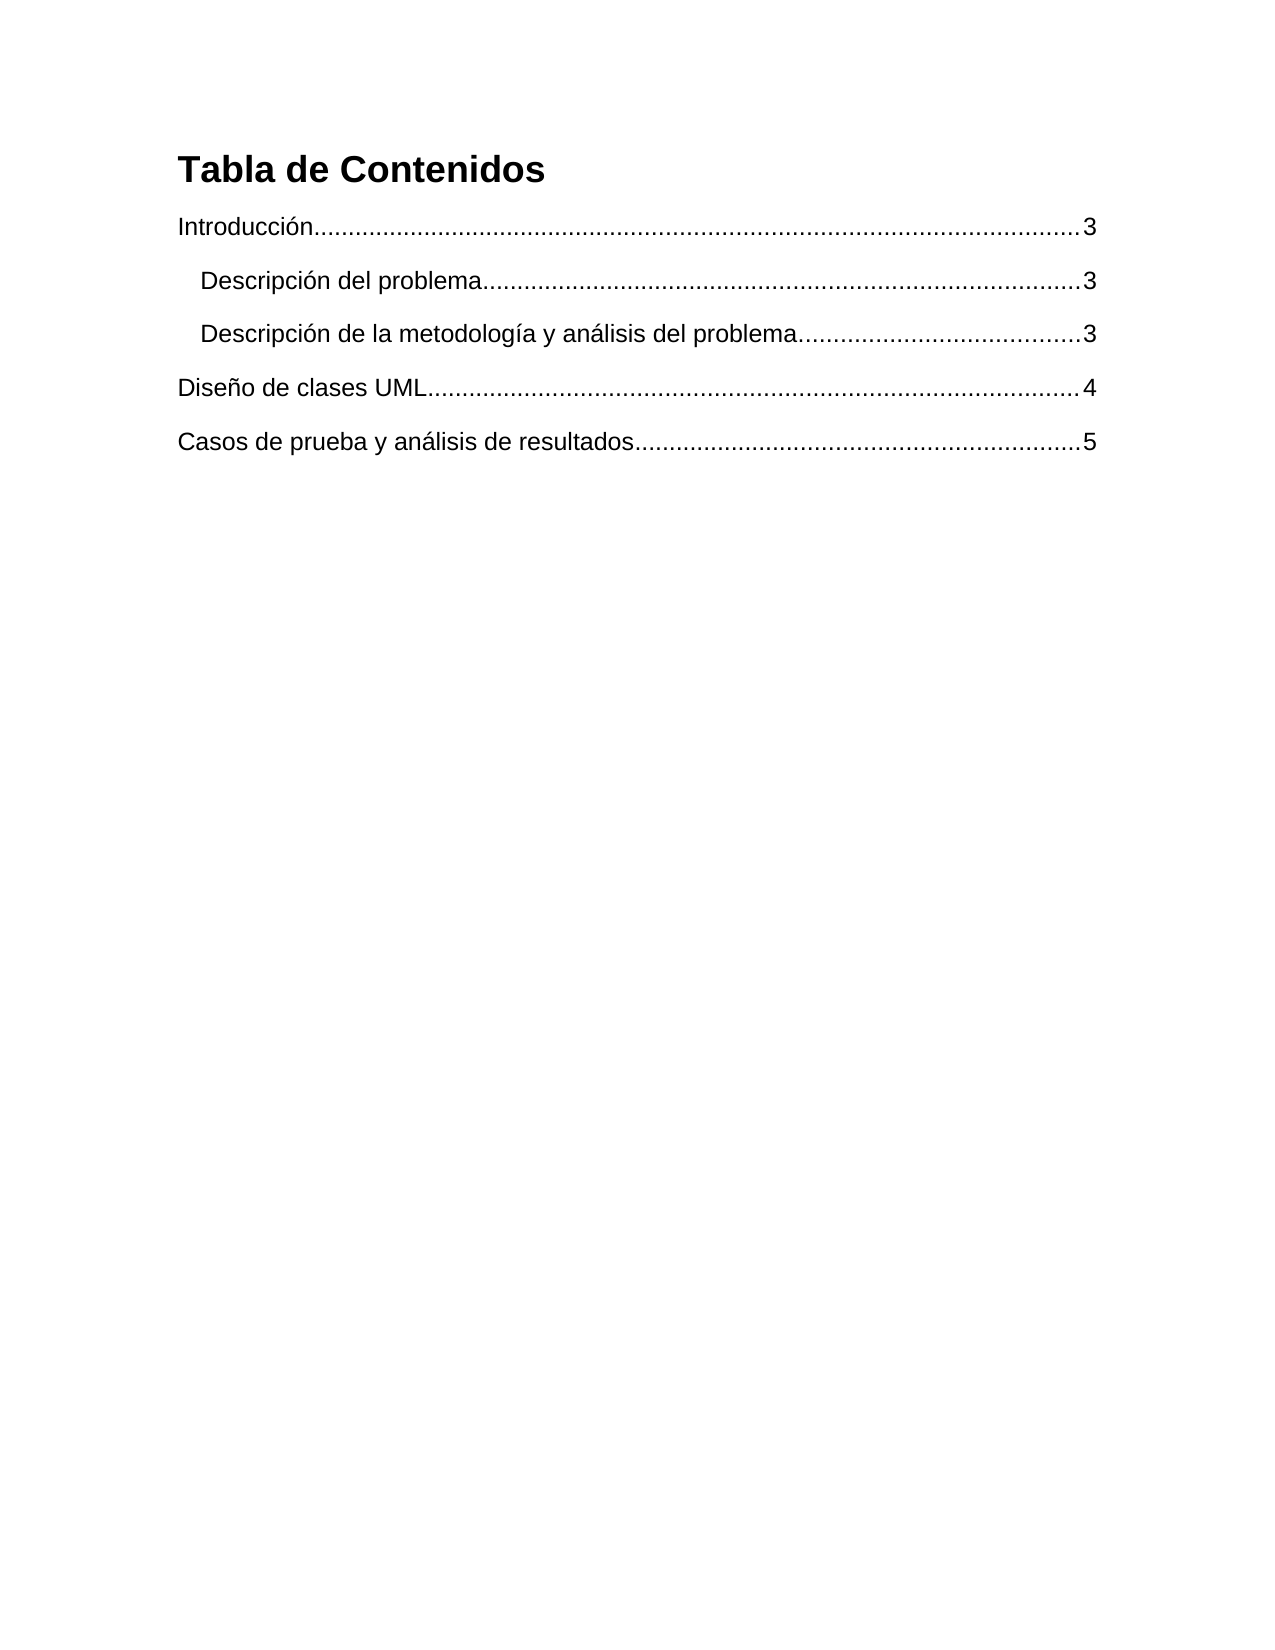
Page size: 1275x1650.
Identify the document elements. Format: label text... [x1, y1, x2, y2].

text Descripción de la metodología y análisis del problema 3 [200, 319, 1098, 348]
text Casos de prueba y análisis de resultados 5 [177, 426, 1098, 455]
text Introducción 3 [177, 212, 1098, 241]
text Diseño de clases UML 4 [177, 373, 1098, 402]
text Tabla de Contenidos [177, 148, 1098, 191]
text Descripción del problema 3 [200, 266, 1098, 294]
